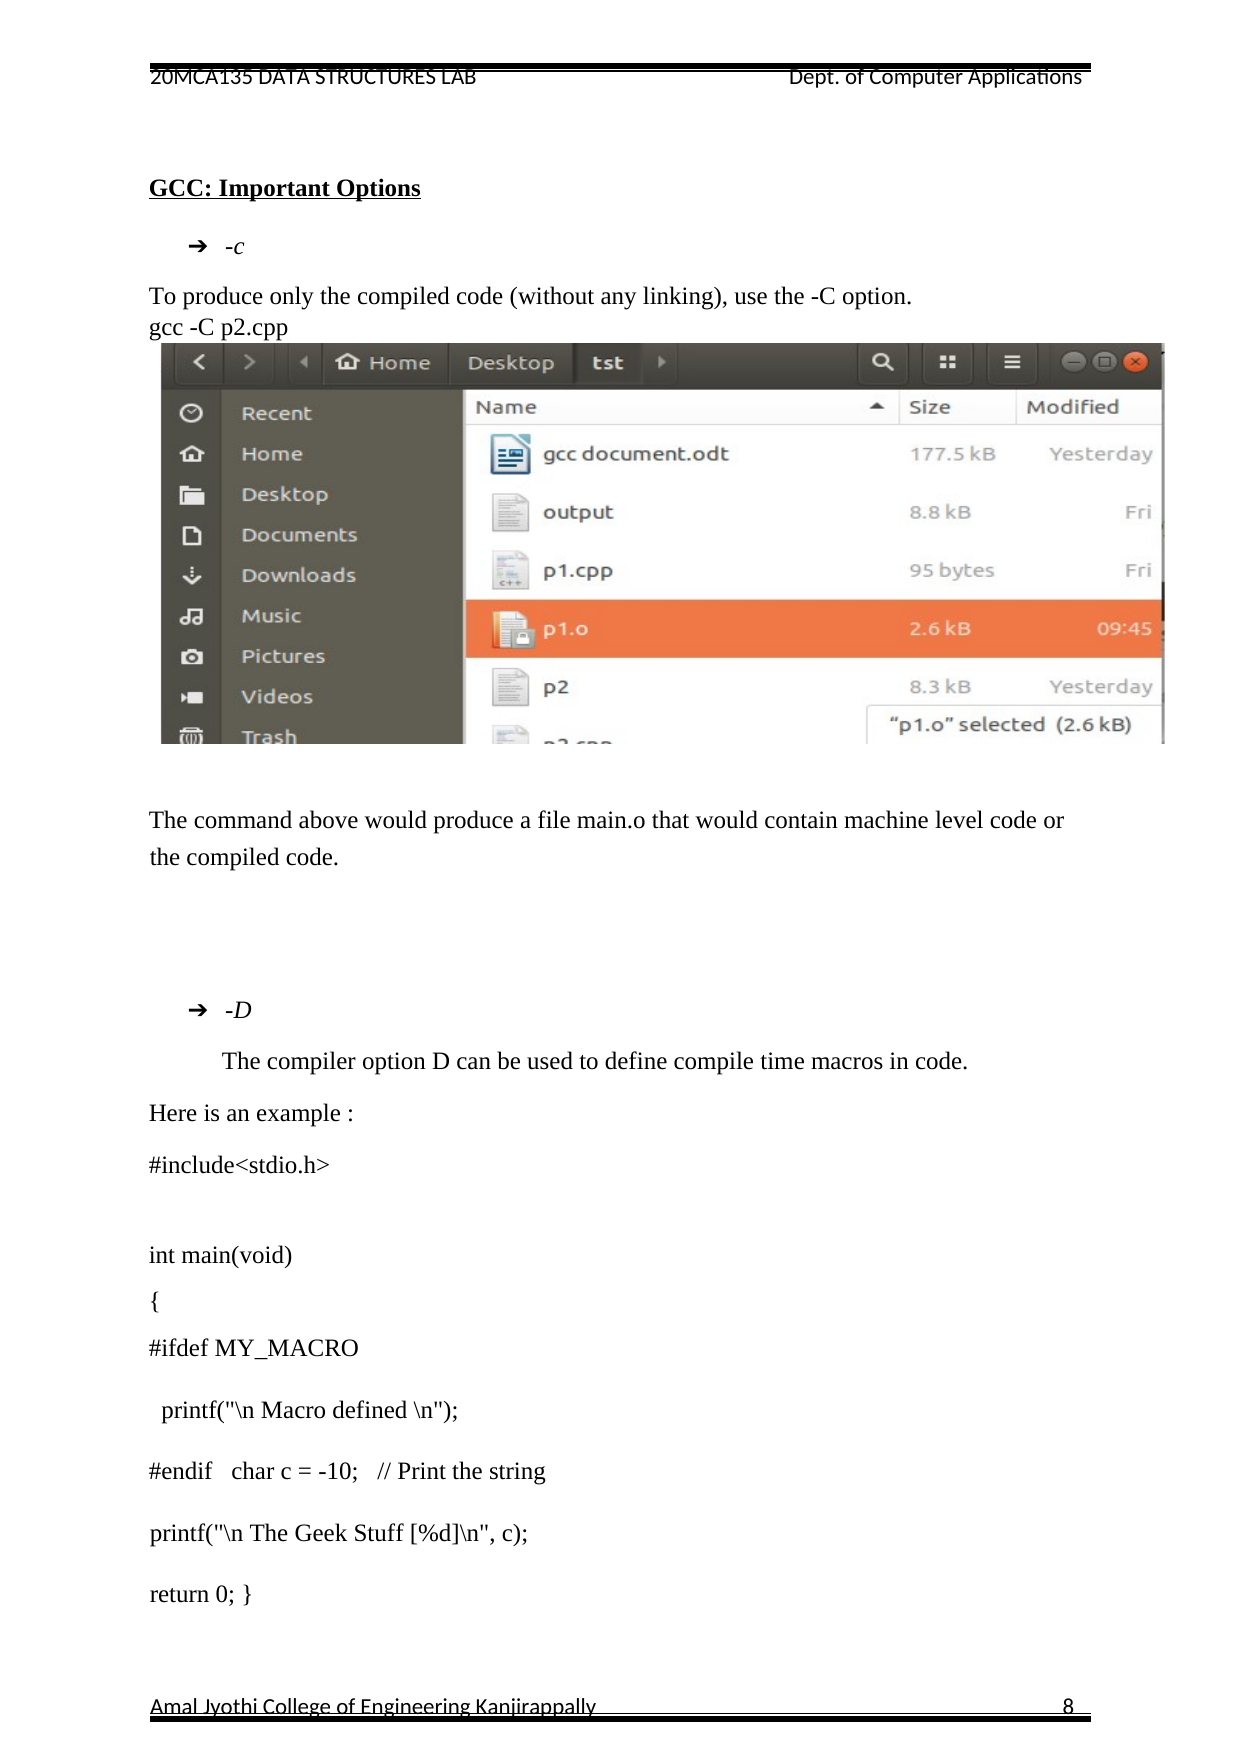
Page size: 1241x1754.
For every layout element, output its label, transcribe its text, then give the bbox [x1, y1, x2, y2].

text printf("\n Macro defined \n"); [148, 1395, 1087, 1424]
text To produce only the compiled code (without any linking), use the -C option. [148, 281, 1087, 310]
list -D [187, 992, 1088, 1026]
list -c [187, 227, 1088, 262]
text #endif char c = -10; // Print the string printf("\n The Geek Stuff [%d]\n", c); return 0; } [148, 1456, 546, 1607]
text { [148, 1286, 1087, 1315]
picture [160, 343, 1165, 744]
text #ifdef MY_MACRO [148, 1333, 1087, 1362]
text Here is an example : [148, 1098, 1087, 1127]
text GCC: Important Options [148, 173, 1088, 201]
text The command above would produce a file main.o that would contain machine level code or the compiled code. [148, 805, 1087, 871]
text The compiler option D can be used to define compile time macros in code. [148, 1046, 1088, 1074]
text gcc -C p2.cpp [148, 312, 1087, 341]
text int main(void) [148, 1240, 1087, 1269]
text #include<stdio.h> [148, 1150, 1087, 1179]
